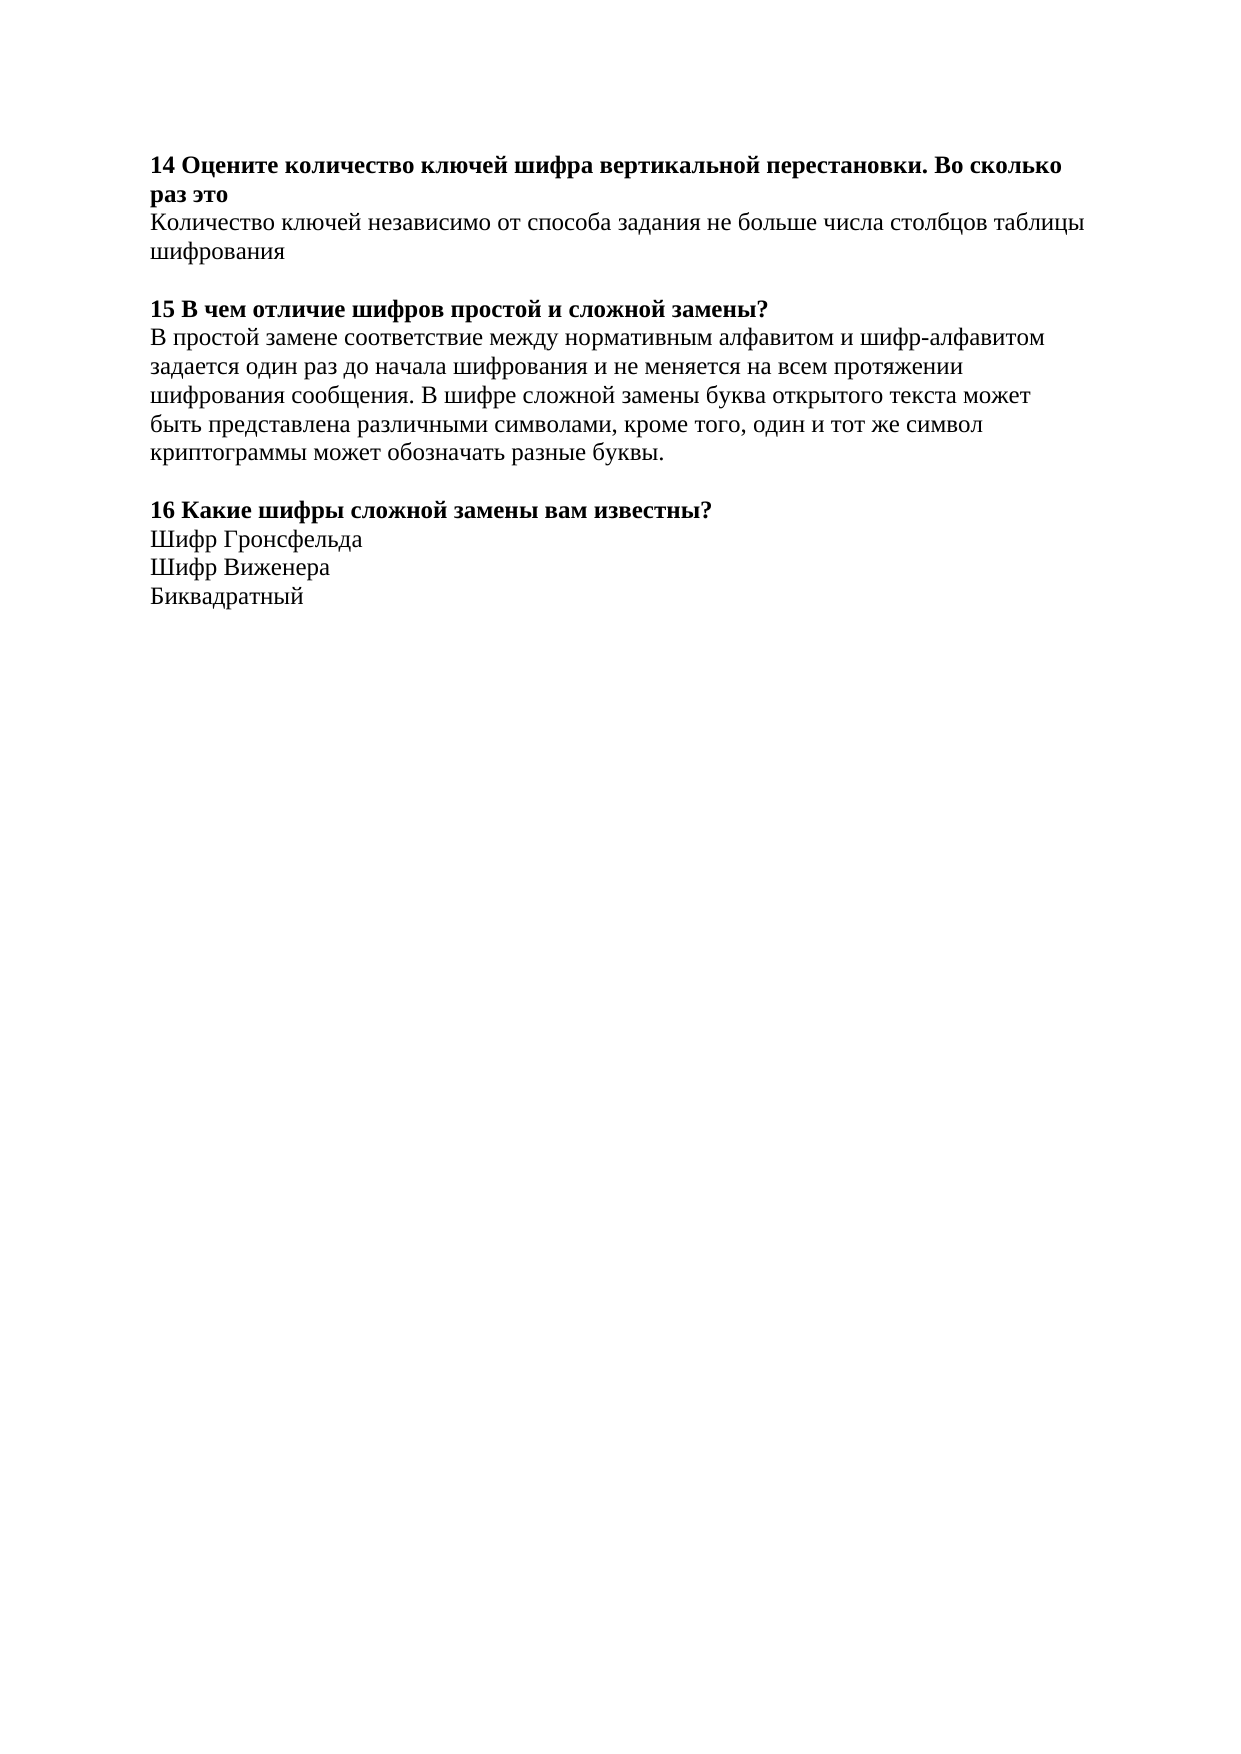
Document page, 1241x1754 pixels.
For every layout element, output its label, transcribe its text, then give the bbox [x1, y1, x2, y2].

text Шифр Гронсфельда [150, 524, 1087, 552]
text 14 Оцените количество ключей шифра вертикальной перестановки. Во сколько раз это [150, 150, 1087, 207]
text Шифр Виженера [150, 552, 1087, 581]
text В простой замене соответствие между нормативным алфавитом и шифр-алфавитом задается один раз до начала шифрования и не меняется на всем протяжении шифрования сообщения. В шифре сложной замены буква открытого текста может быть представлена различными символами, кроме того, один и тот же символ криптограммы может обозначать разные буквы. [150, 322, 1087, 466]
text 15 В чем отличие шифров простой и сложной замены? [150, 294, 1087, 322]
text 16 Какие шифры сложной замены вам известны? [150, 495, 1087, 524]
text Количество ключей независимо от способа задания не больше числа столбцов таблицы шифрования [150, 207, 1087, 265]
text Биквадратный [150, 581, 1087, 610]
